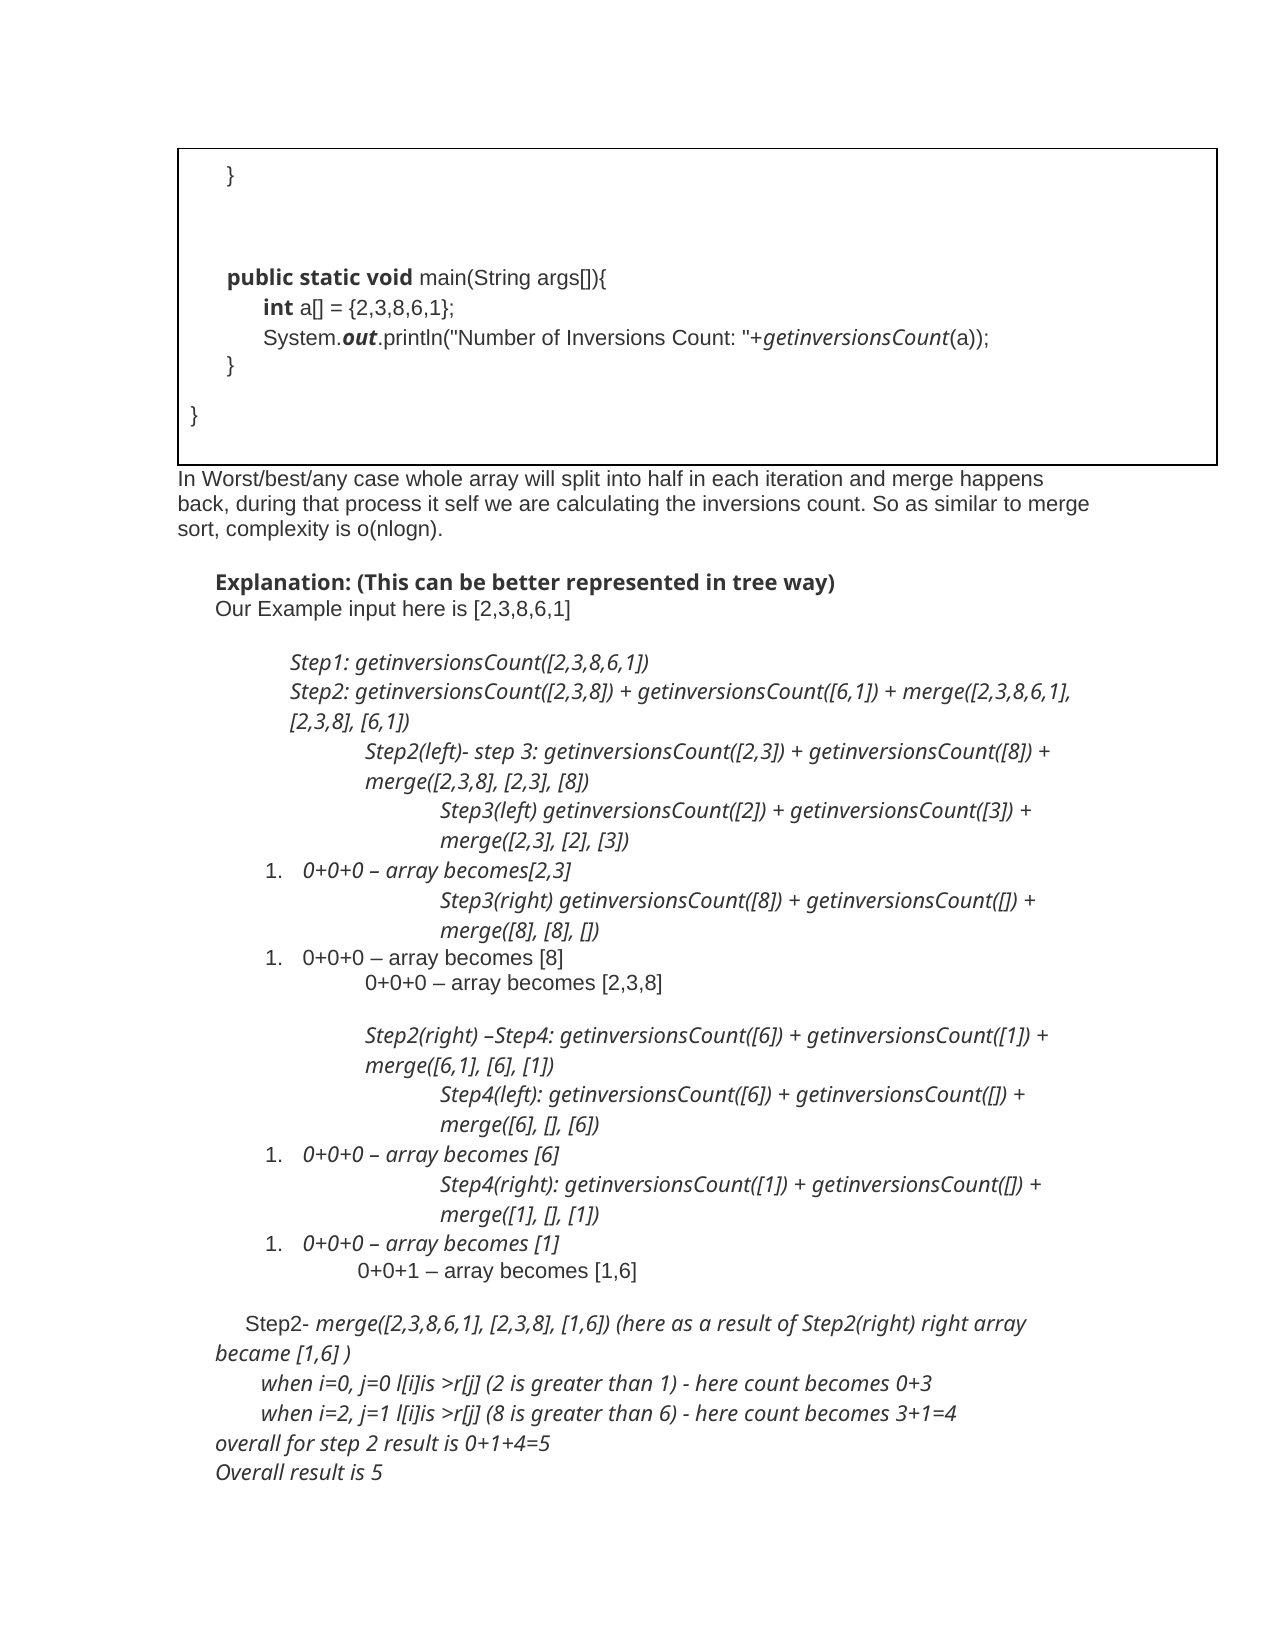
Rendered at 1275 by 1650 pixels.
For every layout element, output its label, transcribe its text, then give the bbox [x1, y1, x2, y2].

text Step4(left): getinversionsCount([6]) + getinversionsCount([]) + merge([6], [], [6]) [440, 1079, 1098, 1139]
text overall for step 2 result is 0+1+4=5 [215, 1428, 1098, 1457]
text Step2: getinversionsCount([2,3,8]) + getinversionsCount([6,1]) + merge([2,3,8,6,1], [2,3,8], [6,1]) [290, 676, 1098, 736]
text 0+0+1 – array becomes [1,6] [327, 1258, 1098, 1283]
text when i=0, j=0 l[i]is >r[j] (2 is greater than 1) - here count becomes 0+3 [215, 1368, 1098, 1398]
list 0+0+0 – array becomes [6] [265, 1139, 1073, 1169]
text Step3(right) getinversionsCount([8]) + getinversionsCount([]) + merge([8], [8], []) [440, 885, 1098, 944]
text Explanation: (This can be better represented in tree way) [215, 567, 1098, 596]
list 0+0+0 – array becomes [1] [265, 1228, 1073, 1258]
text In Worst/best/any case whole array will split into half in each iteration and merge happens back, during that process it self we are calculating the inversions count. So as similar to merge sort, complexity is o(nlogn). [177, 466, 1098, 542]
text Step4(right): getinversionsCount([1]) + getinversionsCount([]) + merge([1], [], [1]) [440, 1169, 1098, 1228]
text Step2- merge([2,3,8,6,1], [2,3,8], [1,6]) (here as a result of Step2(right) right array became [1,6] ) [215, 1308, 1098, 1368]
list 0+0+0 – array becomes [8] [265, 944, 1073, 970]
text Our Example input here is [2,3,8,6,1] [215, 596, 1098, 622]
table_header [179, 149, 1216, 464]
text Overall result is 5 [215, 1457, 1098, 1487]
list 0+0+0 – array becomes[2,3] [265, 855, 1073, 885]
text Step2(left)- step 3: getinversionsCount([2,3]) + getinversionsCount([8]) + merge([2,3,8], [2,3], [8]) [365, 736, 1098, 796]
text Step3(left) getinversionsCount([2]) + getinversionsCount([3]) + merge([2,3], [2], [3]) [440, 796, 1098, 855]
text Step2(right) –Step4: getinversionsCount([6]) + getinversionsCount([1]) + merge([6,1], [6], [1]) [365, 1020, 1098, 1079]
text 0+0+0 – array becomes [2,3,8] [365, 970, 1098, 995]
text Step1: getinversionsCount([2,3,8,6,1]) [290, 647, 1098, 676]
text when i=2, j=1 l[i]is >r[j] (8 is greater than 6) - here count becomes 3+1=4 [215, 1398, 1098, 1428]
